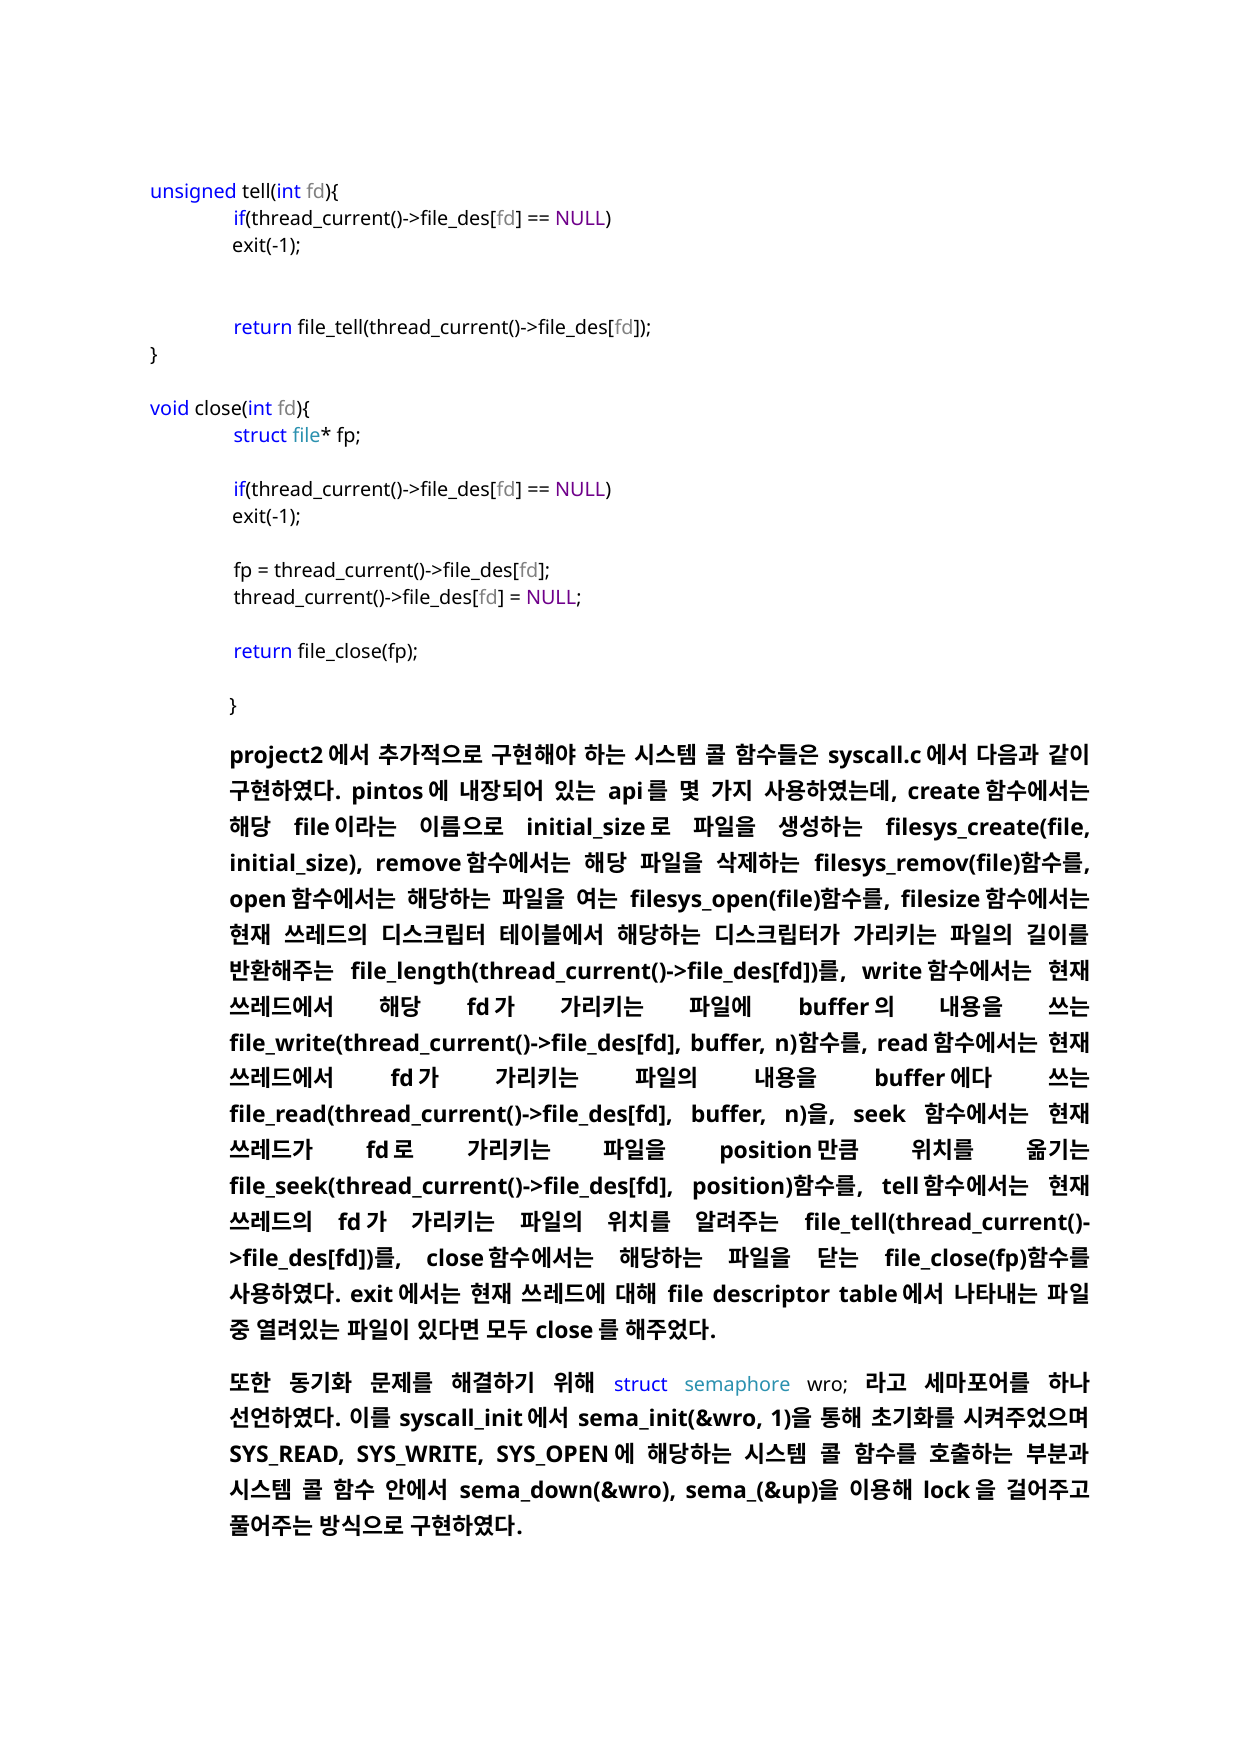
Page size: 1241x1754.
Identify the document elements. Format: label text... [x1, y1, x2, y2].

list 또한 동기화 문제를 해결하기 위해 struct semaphore wro; 라고 세마포어를 하나 선언하였다. 이를 syscall_init에서 sema_init(&wro, 1)을 통해 초기화를 시켜주었으며 SYS_READ, SYS_WRITE, SYS_OPEN에 해당하는 시스템 콜 함수를 호출하는 부분과 시스템 콜 함수 안에서 sema_down(&wro), sema_(&up)을 이용해 lock을 걸어주고 풀어주는 방식으로 구현하였다. [229, 1364, 1090, 1541]
text } [150, 341, 1090, 367]
text exit(-1); [150, 502, 1090, 529]
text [150, 204, 1090, 231]
text return file_close(fp); [150, 637, 1090, 664]
text void close(int fd){ [150, 394, 1090, 421]
list project2에서 추가적으로 구현해야 하는 시스템 콜 함수들은 syscall.c에서 다음과 같이 구현하였다. pintos에 내장되어 있는 api를 몇 가지 사용하였는데, create함수에서는 해당 file이라는 이름으로 initial_size로 파일을 생성하는 filesys_create(file, initial_size), remove함수에서는 해당 파일을 삭제하는 filesys_remov(file)함수를, open함수에서는 해당하는 파일을 여는 filesys_open(file)함수를, filesize함수에서는 현재 쓰레드의 디스크립터 테이블에서 해당하는 디스크립터가 가리키는 파일의 길이를 반환해주는 file_length(thread_current()->file_des[fd])를, write함수에서는 현재 쓰레드에서 해당 fd가 가리키는 파일에 buffer의 내용을 쓰는 file_write(thread_current()->file_des[fd], buffer, n)함수를, read함수에서는 현재 쓰레드에서 fd가 가리키는 파일의 내용을 buffer에다 쓰는 file_read(thread_current()->file_des[fd], buffer, n)을, seek 함수에서는 현재 쓰레드가 fd로 가리키는 파일을 position만큼 위치를 옮기는 file_seek(thread_current()->file_des[fd], position)함수를, tell함수에서는 현재 쓰레드의 fd가 가리키는 파일의 위치를 알려주는 file_tell(thread_current()->file_des[fd])를, close함수에서는 해당하는 파일을 닫는 file_close(fp)함수를 사용하였다. exit에서는 현재 쓰레드에 대해 file descriptor table에서 나타내는 파일 중 열려있는 파일이 있다면 모두 close를 해주었다. [229, 737, 1090, 1345]
text struct file* fp; [150, 421, 1090, 448]
text return file_tell(thread_current()->file_des[fd]); [150, 313, 1090, 341]
text if(thread_current()->file_des[fd] == NULL) [150, 475, 1090, 502]
text unsigned tell(int fd){ [150, 177, 1090, 204]
text fp = thread_current()->file_des[fd]; [150, 556, 1090, 583]
text exit(-1); [150, 231, 1090, 258]
list } [229, 691, 1090, 718]
text thread_current()->file_des[fd] = NULL; [150, 583, 1090, 610]
